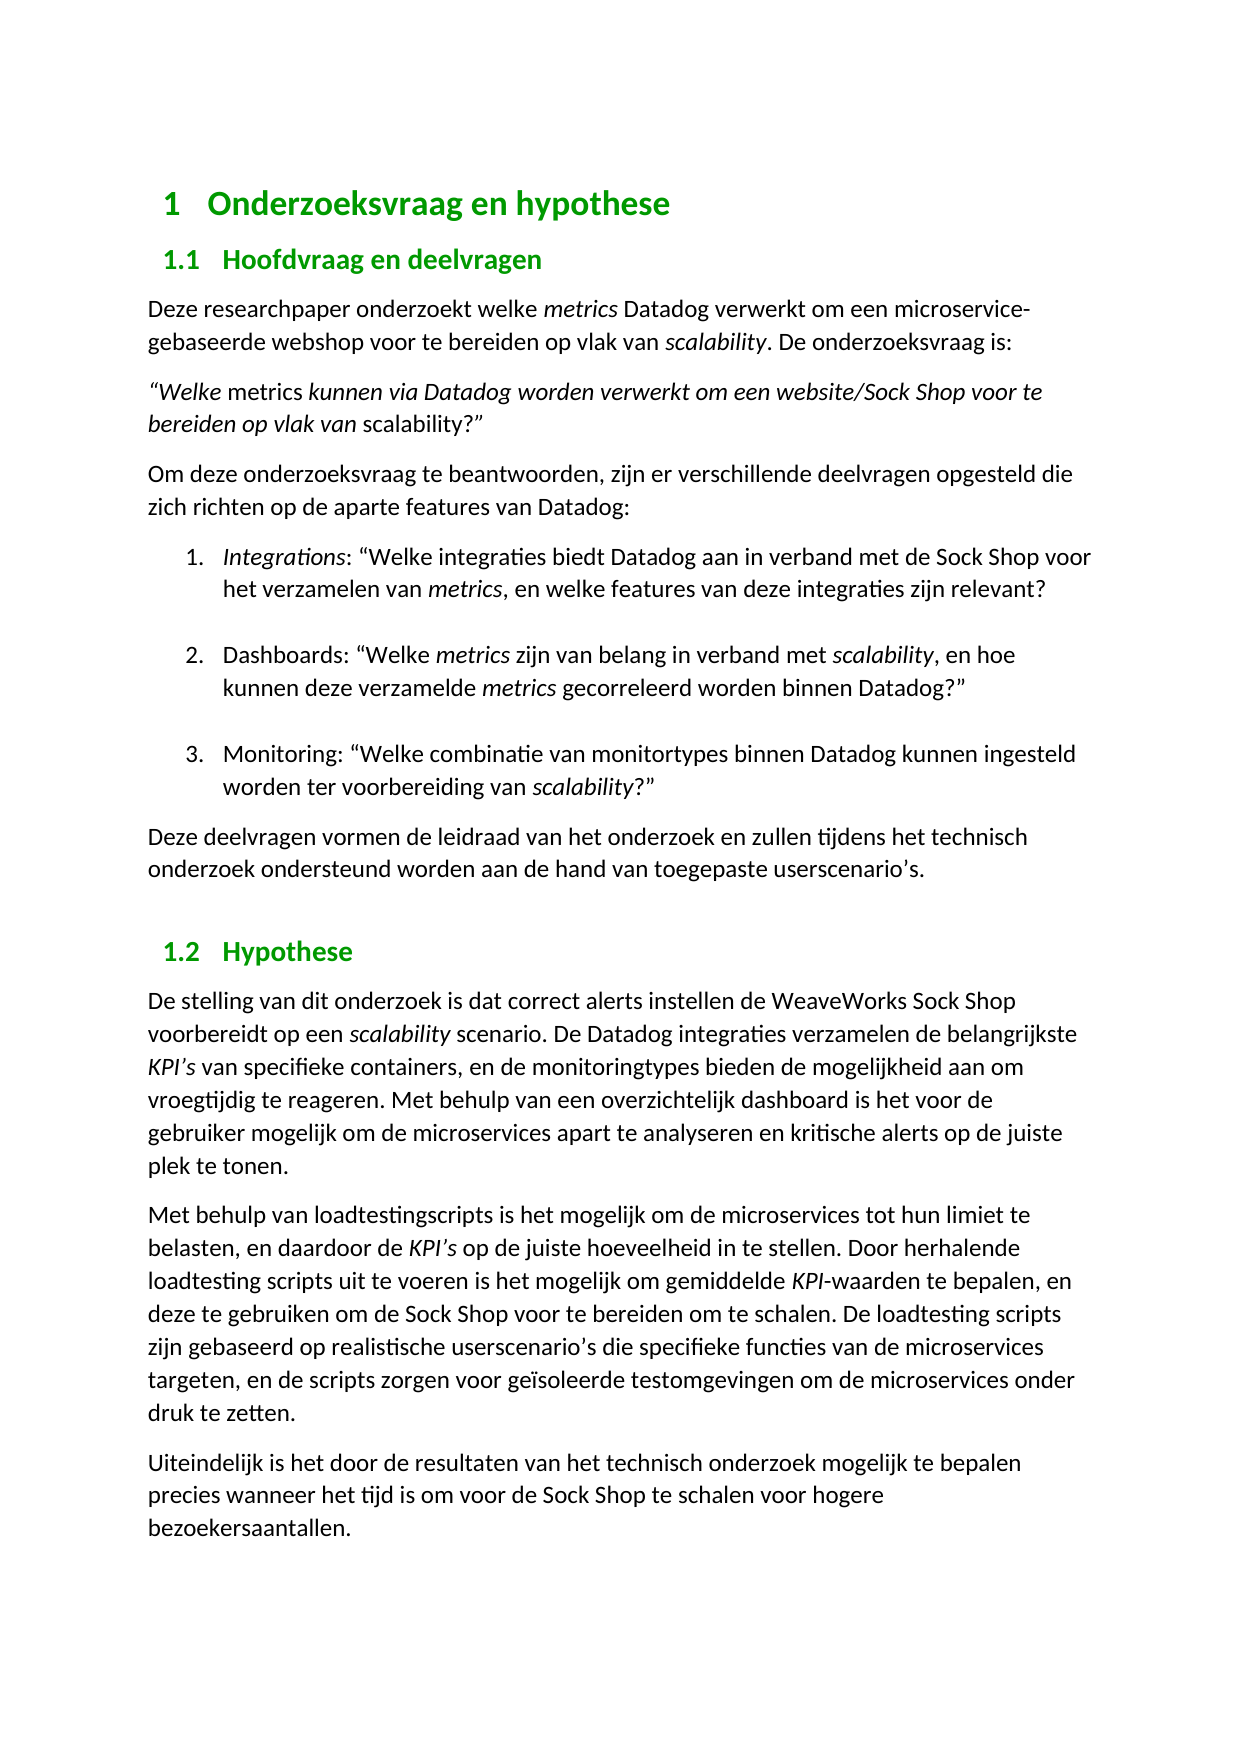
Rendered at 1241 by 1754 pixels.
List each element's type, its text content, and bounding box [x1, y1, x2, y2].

subtitle Onderzoeksvraag en hypothese [162, 181, 1093, 224]
text Om deze onderzoeksvraag te beantwoorden, zijn er verschillende deelvragen opgesteld die zich richten op de aparte features van Datadog: [148, 458, 1093, 522]
list Monitoring: “Welke combinatie van monitortypes binnen Datadog kunnen ingesteld worden ter voorbereiding van scalability?” [185, 738, 1093, 802]
text De stelling van dit onderzoek is dat correct alerts instellen de WeaveWorks Sock Shop voorbereidt op een scalability scenario. De Datadog integraties verzamelen de belangrijkste KPI’s van specifieke containers, en de monitoringtypes bieden de mogelijkheid aan om vroegtijdig te reageren. Met behulp van een overzichtelijk dashboard is het voor de gebruiker mogelijk om de microservices apart te analyseren en kritische alerts op de juiste plek te tonen. [148, 985, 1093, 1181]
list Dashboards: “Welke metrics zijn van belang in verband met scalability, en hoe kunnen deze verzamelde metrics gecorreleerd worden binnen Datadog?” [185, 639, 1093, 736]
text Deze researchpaper onderzoekt welke metrics Datadog verwerkt om een microservice-gebaseerde webshop voor te bereiden op vlak van scalability. De onderzoeksvraag is: [148, 293, 1093, 357]
text Deze deelvragen vormen de leidraad van het onderzoek en zullen tijdens het technisch onderzoek ondersteund worden aan de hand van toegepaste userscenario’s. [148, 821, 1093, 914]
list Integrations: “Welke integraties biedt Datadog aan in verband met de Sock Shop voor het verzamelen van metrics, en welke features van deze integraties zijn relevant? [185, 541, 1093, 637]
subtitle Hypothese [162, 933, 1093, 969]
text Met behulp van loadtestingscripts is het mogelijk om de microservices tot hun limiet te belasten, en daardoor de KPI’s op de juiste hoeveelheid in te stellen. Door herhalende loadtesting scripts uit te voeren is het mogelijk om gemiddelde KPI-waarden te bepalen, en deze te gebruiken om de Sock Shop voor te bereiden om te schalen. De loadtesting scripts zijn gebaseerd op realistische userscenario’s die specifieke functies van de microservices targeten, en de scripts zorgen voor geïsoleerde testomgevingen om de microservices onder druk te zetten. [148, 1199, 1093, 1428]
text “Welke metrics kunnen via Datadog worden verwerkt om een website/Sock Shop voor te bereiden op vlak van scalability?” [148, 376, 1093, 439]
text Uiteindelijk is het door de resultaten van het technisch onderzoek mogelijk te bepalen precies wanneer het tijd is om voor de Sock Shop te schalen voor hogere bezoekersaantallen. [148, 1447, 1093, 1543]
subtitle Hoofdvraag en deelvragen [162, 241, 1093, 276]
